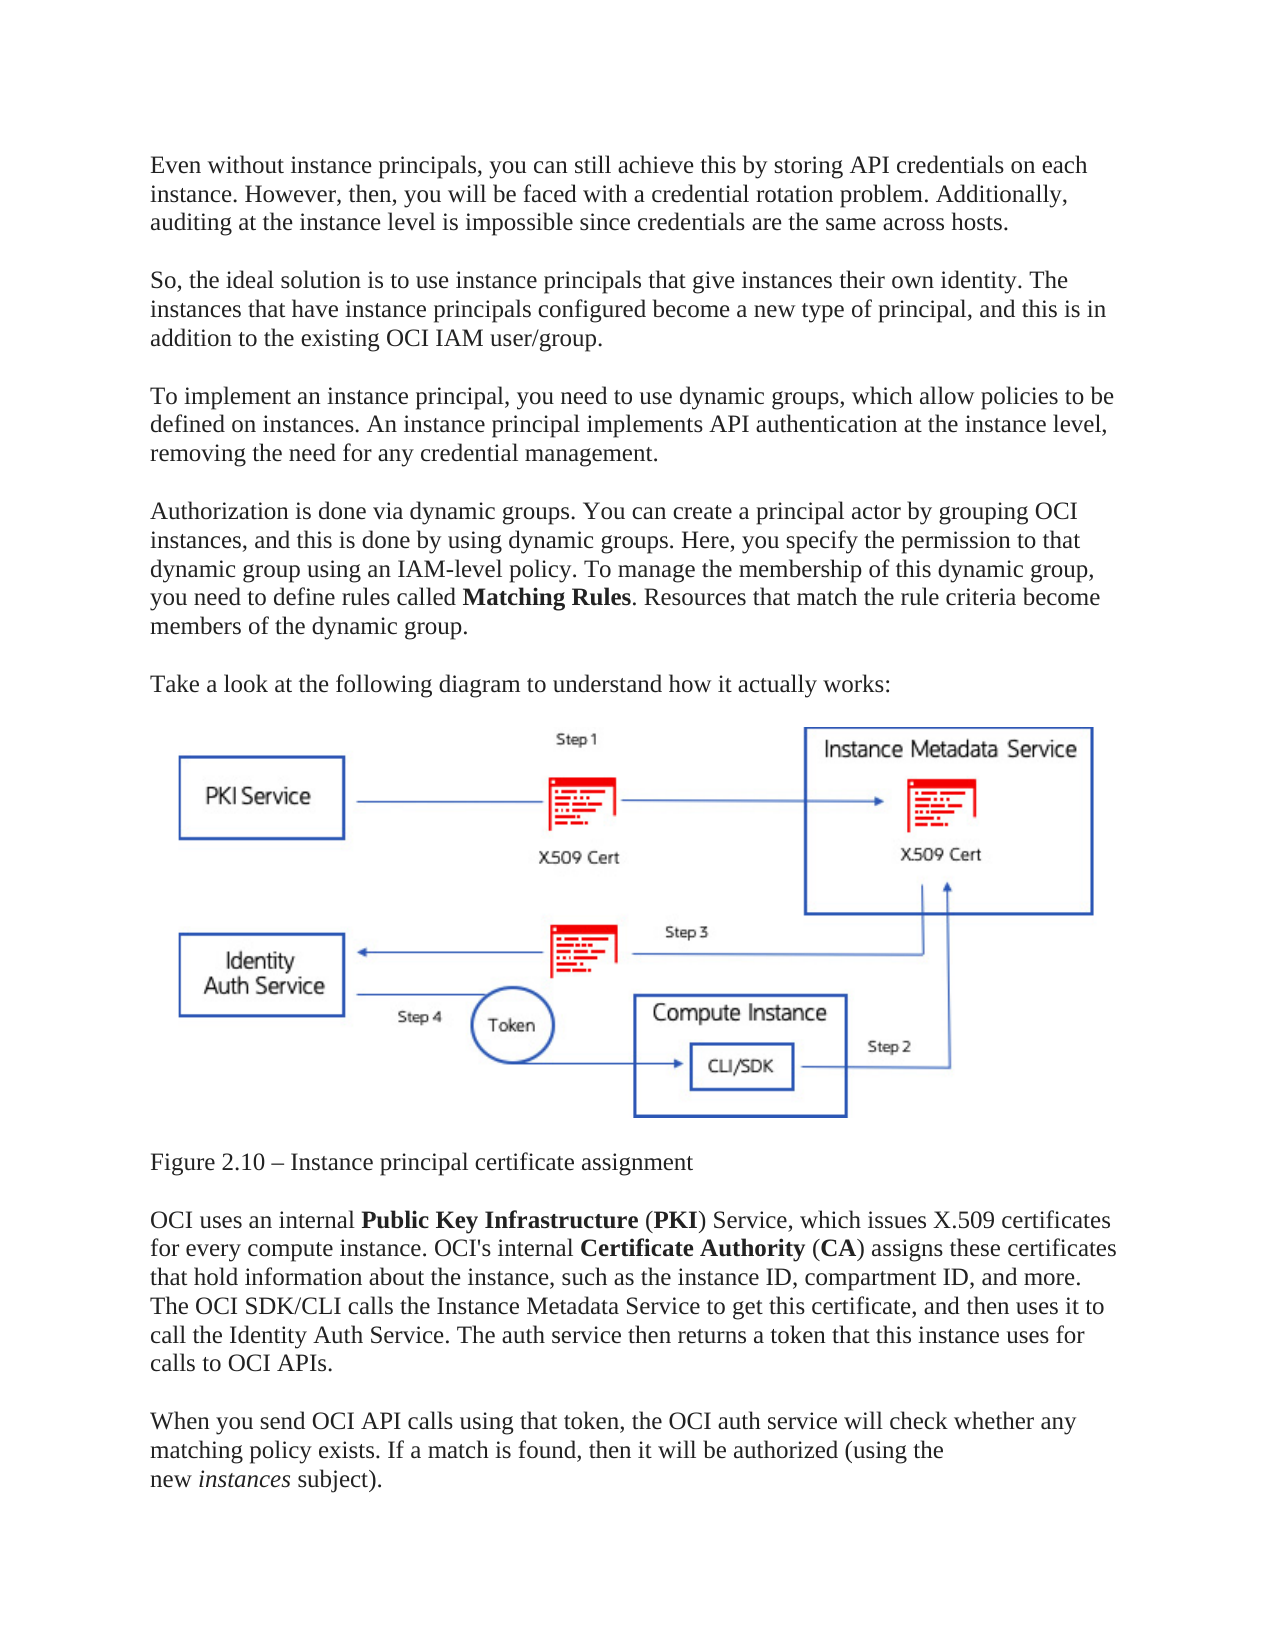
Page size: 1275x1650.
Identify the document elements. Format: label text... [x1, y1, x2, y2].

text When you send OCI API calls using that token, the OCI auth service will check whether any matching policy exists. If a match is found, then it will be authorized (using the new instances subject). [150, 1406, 1125, 1493]
text So, the ideal solution is to use instance principals that give instances their own identity. The instances that have instance principals configured become a new type of principal, and this is in addition to the existing OCI IAM user/group. [150, 265, 1125, 352]
text Figure 2.10 – Instance principal certificate assignment [150, 1147, 1125, 1176]
text Even without instance principals, you can still achieve this by storing API credentials on each instance. However, then, you will be faced with a credential rotation problem. Additionally, auditing at the instance level is impossible since credentials are the same across hosts. [150, 150, 1125, 236]
text OCI uses an internal Public Key Infrastructure (PKI) Service, which issues X.509 certificates for every compute instance. OCI's internal Certificate Authority (CA) assigns these certificates that hold information about the instance, such as the instance ID, compartment ID, and more. The OCI SDK/CLI calls the Instance Metadata Service to get this certificate, and then uses it to call the Identity Auth Service. The auth service then returns a token that this instance uses for calls to OCI APIs. [150, 1205, 1125, 1377]
picture [178, 727, 1097, 1118]
text Take a look at the following diagram to understand how it actually works: [150, 669, 1125, 698]
text To implement an instance principal, you need to use dynamic groups, which allow policies to be defined on instances. An instance principal implements API authentication at the instance level, removing the need for any credential management. [150, 381, 1125, 467]
text Authorization is done via dynamic groups. You can create a principal actor by grouping OCI instances, and this is done by using dynamic groups. Here, you specify the permission to that dynamic group using an IAM-level policy. To manage the membership of this dynamic group, you need to define rules called Matching Rules. Resources that match the rule criteria become members of the dynamic group. [150, 496, 1125, 640]
